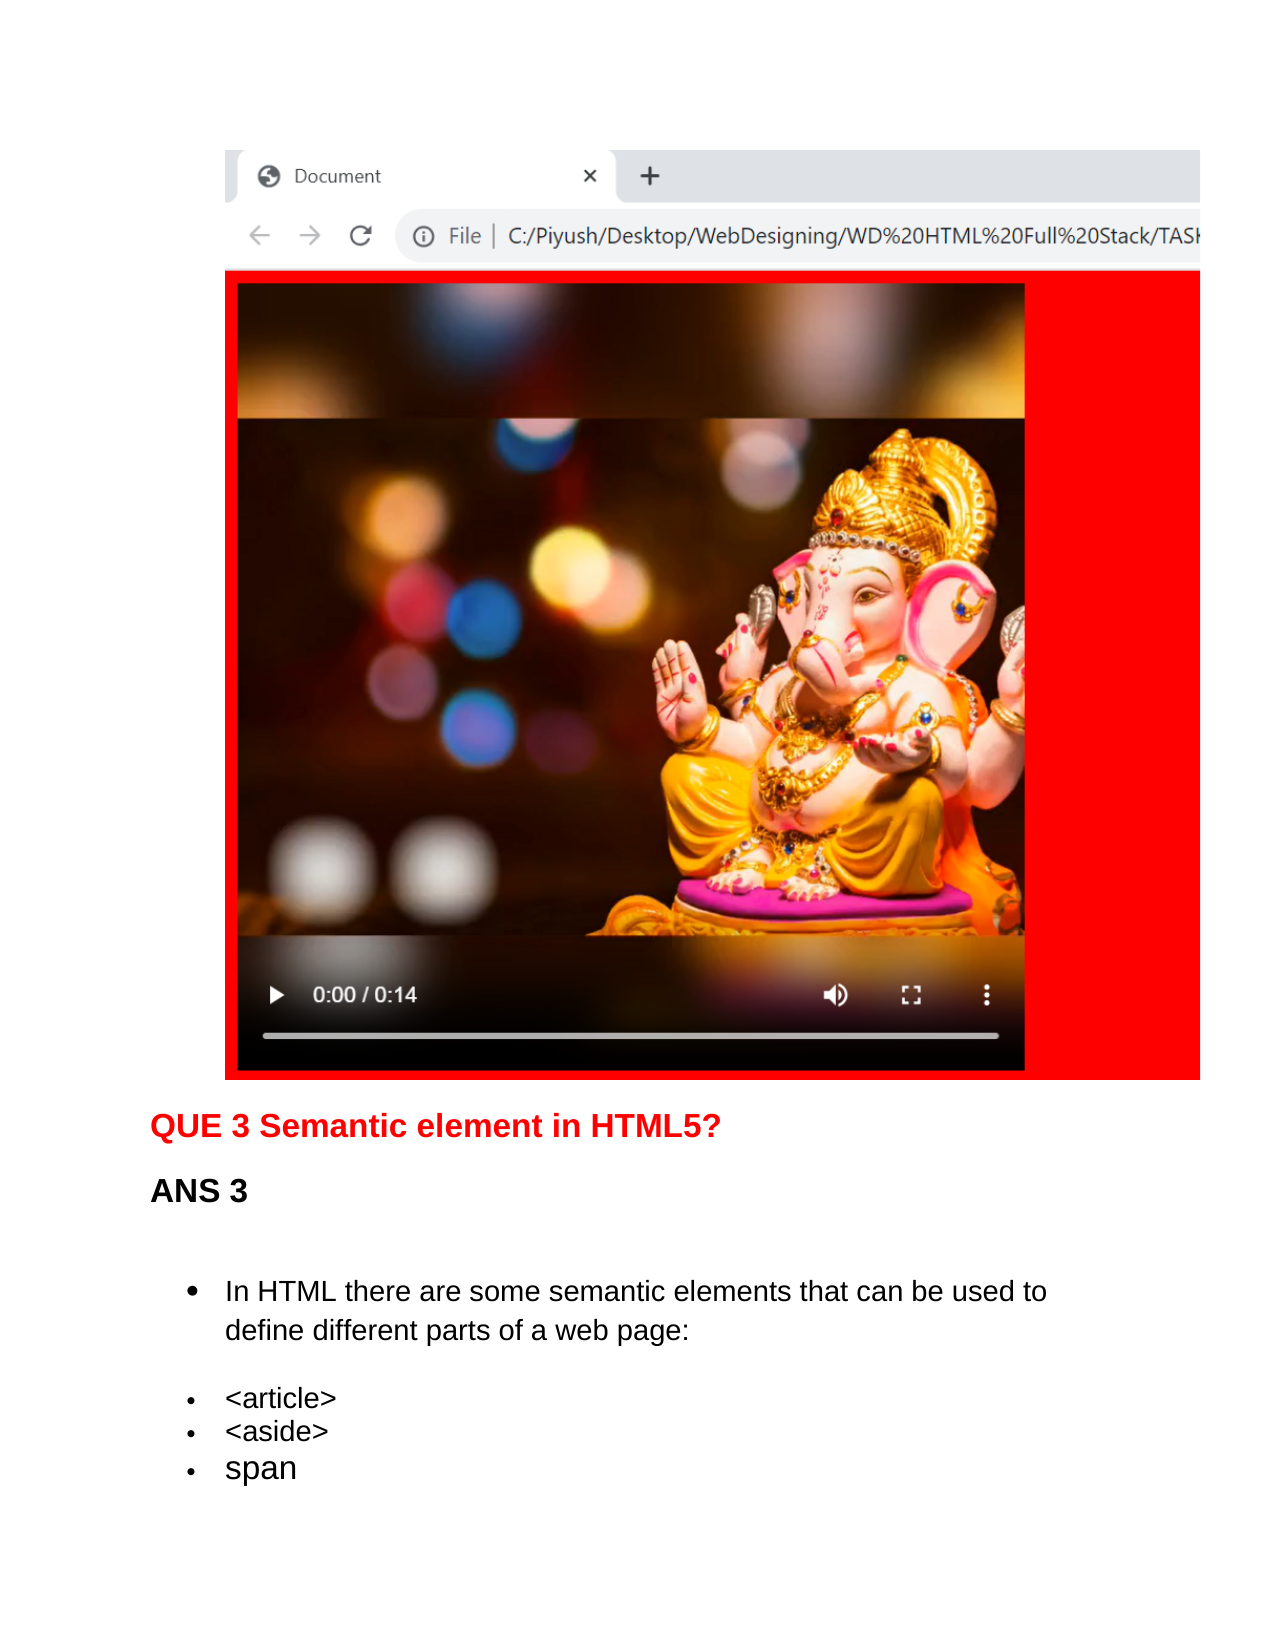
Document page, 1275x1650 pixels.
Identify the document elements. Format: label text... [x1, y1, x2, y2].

list span [187, 1448, 1125, 1486]
text ANS 3 [150, 1171, 1125, 1209]
list <article> [187, 1381, 1125, 1414]
list <aside> [187, 1414, 1125, 1448]
text QUE 3 Semantic element in HTML5? [150, 1106, 1125, 1144]
list In HTML there are some semantic elements that can be used to define different parts of a web page: [187, 1274, 1125, 1347]
picture [225, 150, 1200, 1080]
